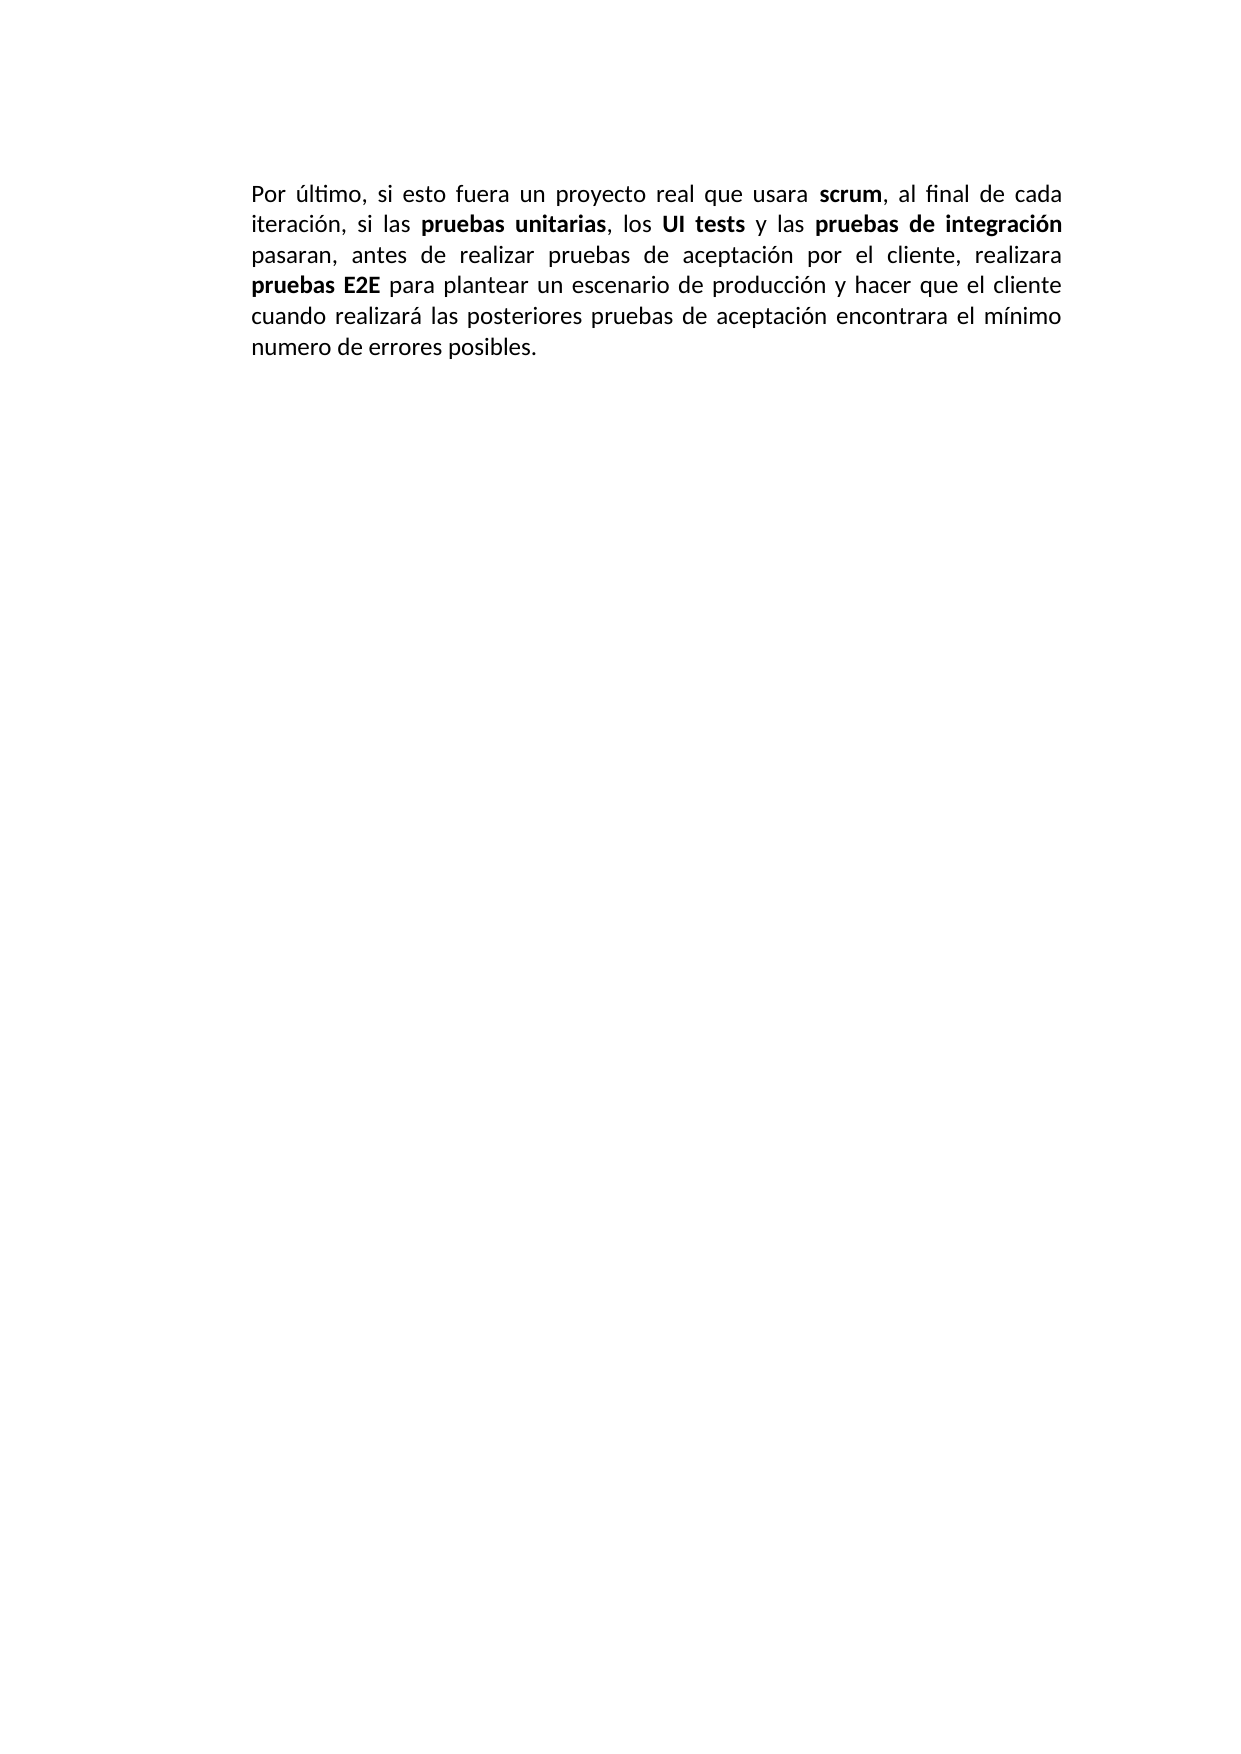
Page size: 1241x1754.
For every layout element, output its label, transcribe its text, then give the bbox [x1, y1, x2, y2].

text Por último, si esto fuera un proyecto real que usara scrum, al final de cada iteración, si las pruebas unitarias, los UI tests y las pruebas de integración pasaran, antes de realizar pruebas de aceptación por el cliente, realizara pruebas E2E para plantear un escenario de producción y hacer que el cliente cuando realizará las posteriores pruebas de aceptación encontrara el mínimo numero de errores posibles. [251, 178, 1063, 361]
